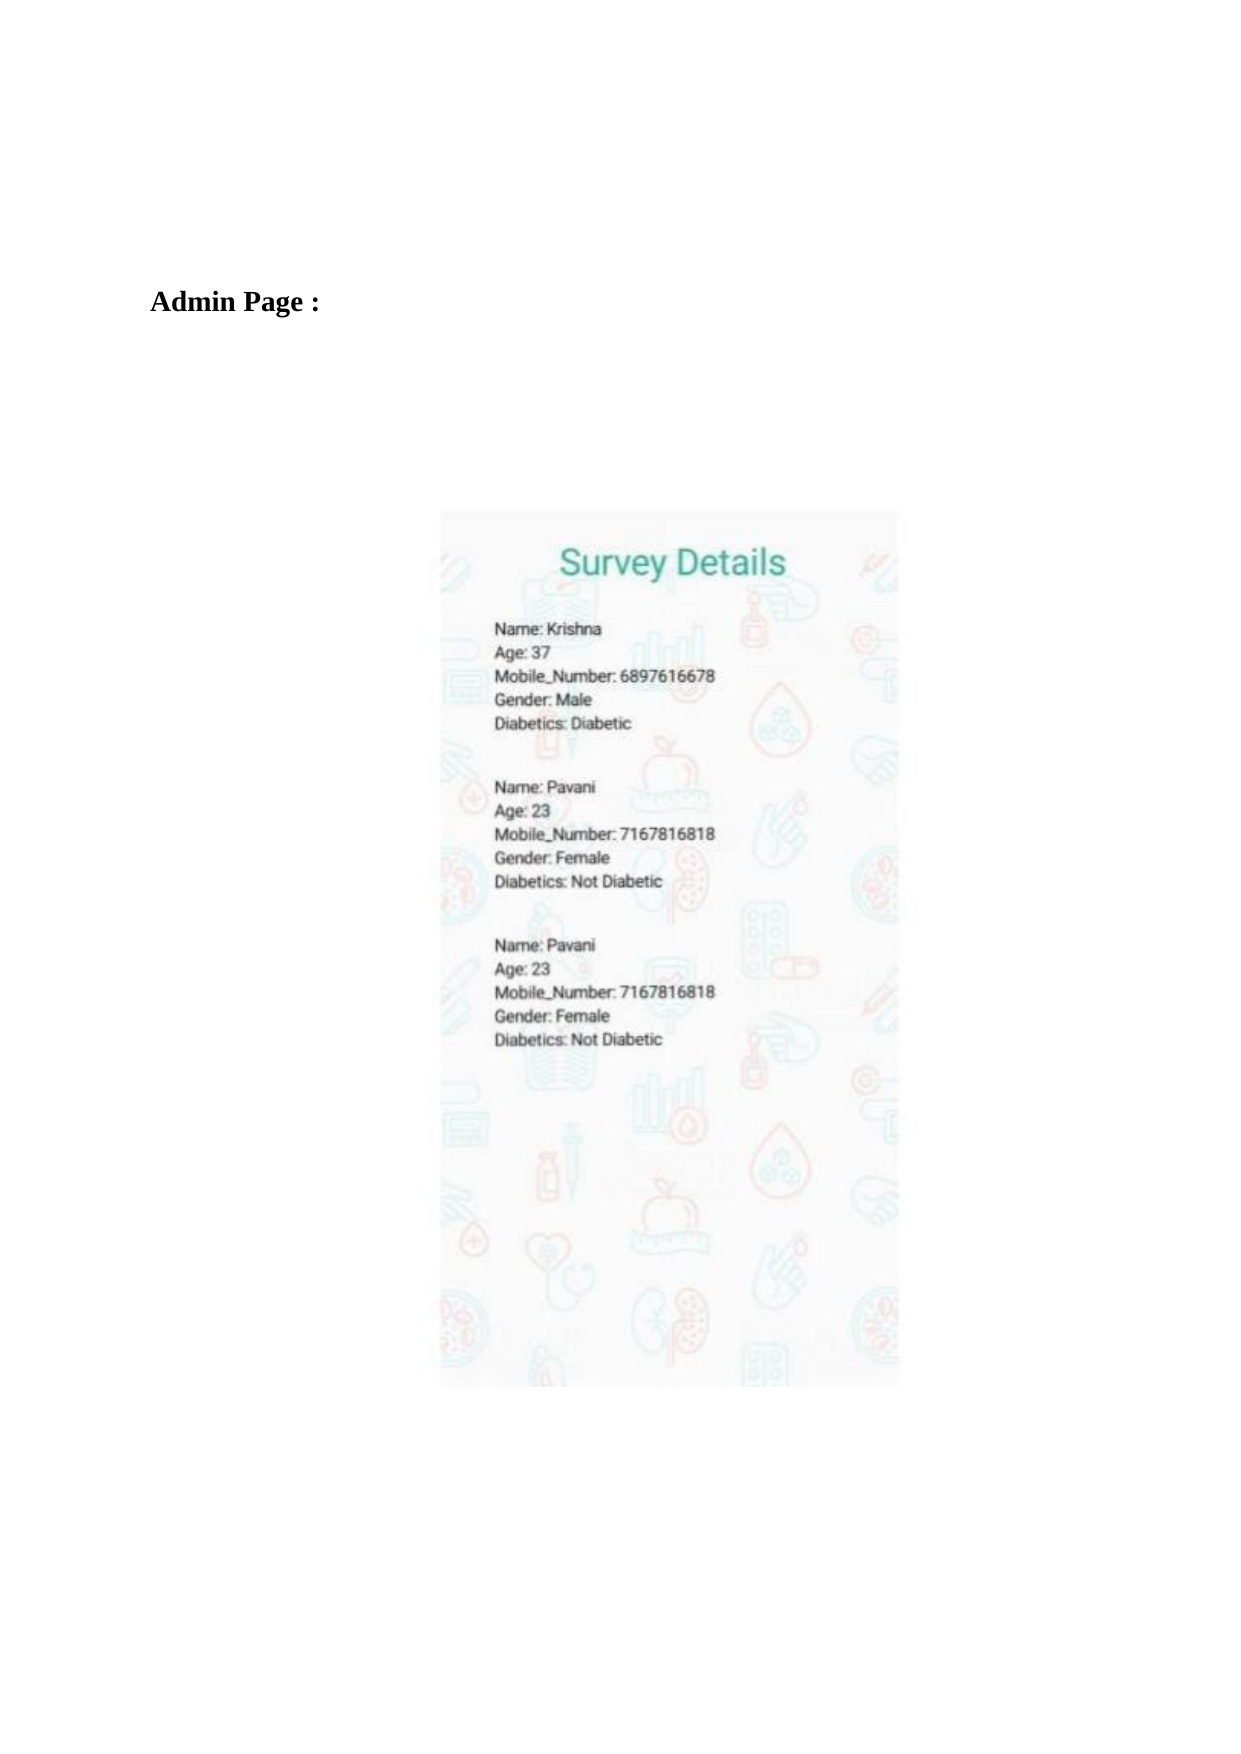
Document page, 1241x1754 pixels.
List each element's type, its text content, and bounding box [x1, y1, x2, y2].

picture [184, 509, 1125, 1387]
text Admin Page : [150, 284, 1090, 317]
